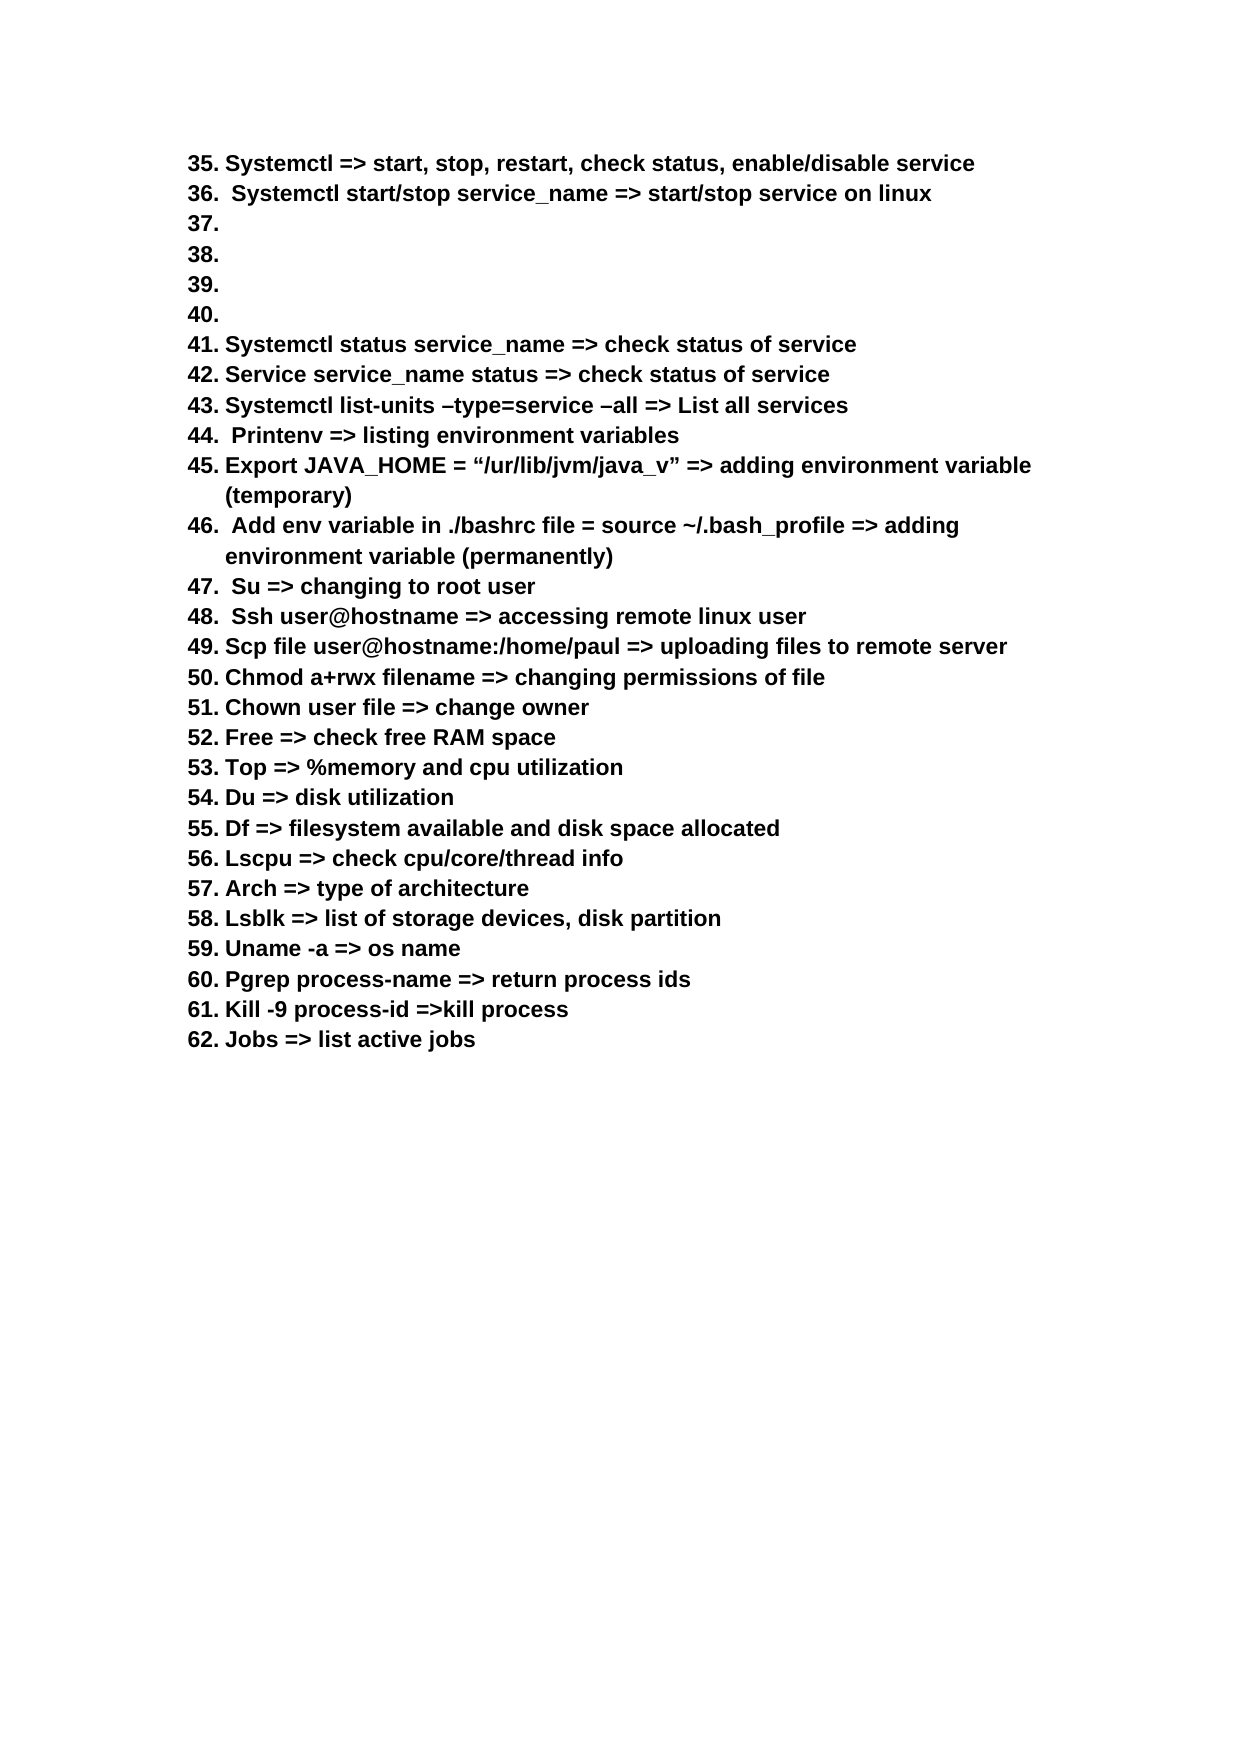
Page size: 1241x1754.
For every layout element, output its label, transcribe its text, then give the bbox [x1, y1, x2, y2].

list Ssh user@hostname => accessing remote linux user [187, 603, 1090, 629]
list Pgrep process-name => return process ids [187, 966, 1090, 992]
list Chown user file => change owner [187, 694, 1090, 720]
list Printenv => listing environment variables [187, 422, 1090, 448]
list Df => filesystem available and disk space allocated [187, 814, 1090, 841]
list Systemctl => start, stop, restart, check status, enable/disable service [187, 150, 1090, 176]
list Export JAVA_HOME = “/ur/lib/jvm/java_v” => adding environment variable (temporary) [187, 452, 1090, 509]
list Systemctl start/stop service_name => start/stop service on linux [187, 180, 1090, 207]
list Service service_name status => check status of service [187, 361, 1090, 388]
list Systemctl status service_name => check status of service [187, 331, 1090, 358]
list Uname -a => os name [187, 935, 1090, 962]
list Top => %memory and cpu utilization [187, 754, 1090, 781]
list Add env variable in ./bashrc file = source ~/.bash_profile => adding environment variable (permanently) [187, 512, 1090, 569]
list Lscpu => check cpu/core/thread info [187, 845, 1090, 871]
list Du => disk utilization [187, 784, 1090, 811]
list Su => changing to root user [187, 573, 1090, 599]
list Chmod a+rwx filename => changing permissions of file [187, 663, 1090, 690]
list Free => check free RAM space [187, 724, 1090, 750]
list Jobs => list active jobs [187, 1026, 1090, 1052]
list Kill -9 process-id =>kill process [187, 996, 1090, 1022]
list Scp file user@hostname:/home/paul => uploading files to remote server [187, 633, 1090, 660]
list Lsblk => list of storage devices, disk partition [187, 905, 1090, 932]
list Arch => type of architecture [187, 875, 1090, 901]
list Systemctl list-units –type=service –all => List all services [187, 392, 1090, 418]
